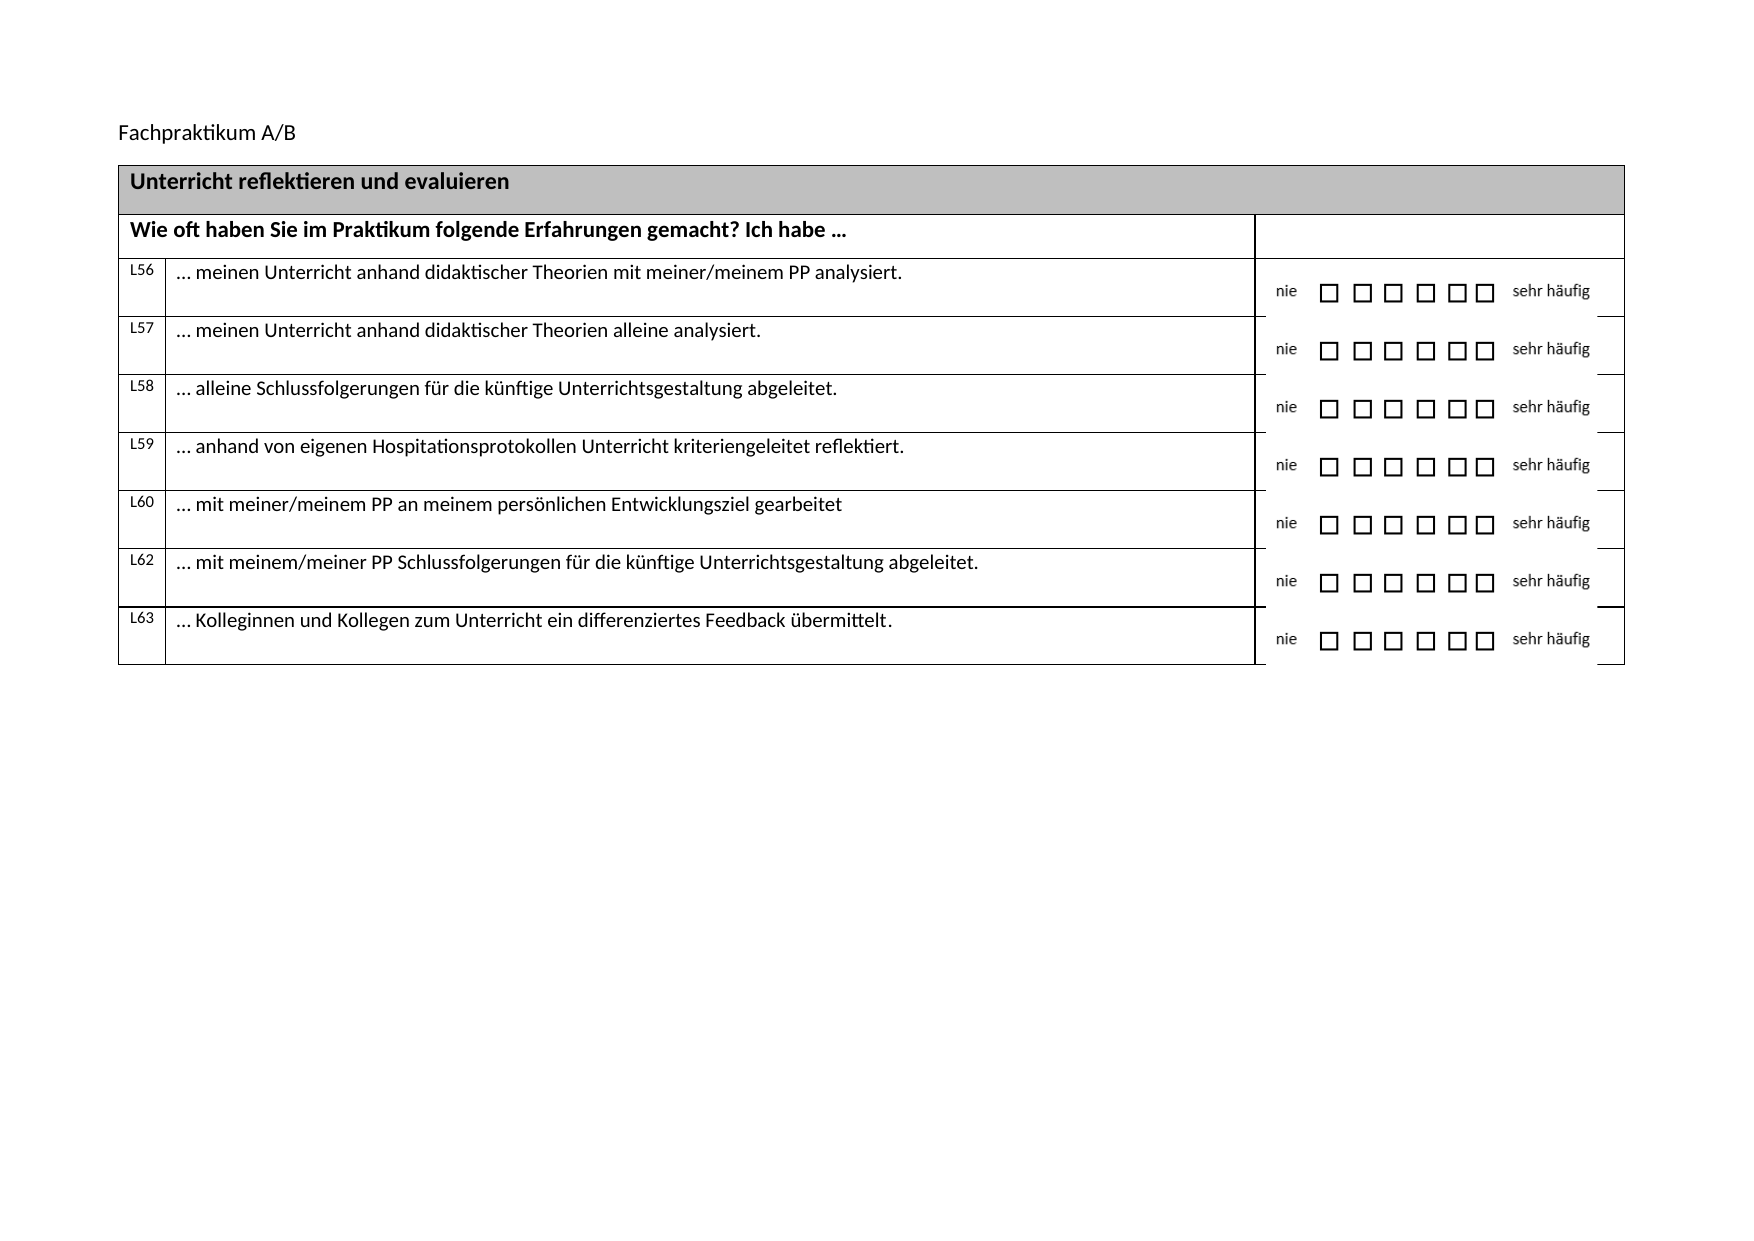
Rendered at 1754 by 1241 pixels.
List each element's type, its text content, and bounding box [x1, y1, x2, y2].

table_cell [1256, 491, 1266, 548]
table_cell L57 [119, 317, 165, 374]
table_cell L58 [119, 375, 165, 432]
picture [1266, 259, 1598, 665]
table_cell [1598, 317, 1624, 374]
table_cell [1598, 491, 1624, 548]
table_cell L56 [119, 259, 165, 316]
table_cell [1598, 259, 1624, 316]
table_cell [1256, 259, 1266, 316]
table_cell L63 [119, 608, 165, 664]
table_cell L62 [119, 549, 165, 606]
table_cell [1256, 215, 1624, 258]
table_cell [1256, 608, 1266, 664]
table_cell … meinen Unterricht anhand didaktischer Theorien alleine analysiert. [166, 317, 1254, 374]
table_cell … mit meinem/meiner PP Schlussfolgerungen für die künftige Unterrichtsgestaltung abgeleitet. [166, 549, 1254, 606]
table_cell [1256, 549, 1266, 606]
table_cell … alleine Schlussfolgerungen für die künftige Unterrichtsgestaltung abgeleitet. [166, 375, 1254, 432]
table_cell [1598, 608, 1624, 664]
table_cell L60 [119, 491, 165, 548]
table_cell … mit meiner/meinem PP an meinem persönlichen Entwicklungsziel gearbeitet [166, 491, 1254, 548]
table_cell [1598, 549, 1624, 606]
table_cell Wie oft haben Sie im Praktikum folgende Erfahrungen gemacht? Ich habe … [119, 215, 1254, 258]
table_cell [1256, 375, 1266, 432]
table_cell … Kolleginnen und Kollegen zum Unterricht ein differenziertes Feedback übermittelt. [166, 608, 1254, 664]
table_cell [1598, 433, 1624, 490]
table_cell L59 [119, 433, 165, 490]
table_cell [1256, 433, 1266, 490]
table_cell [1256, 317, 1266, 374]
table_cell [1598, 375, 1624, 432]
table_cell … meinen Unterricht anhand didaktischer Theorien mit meiner/meinem PP analysiert. [166, 259, 1254, 316]
table_cell … anhand von eigenen Hospitationsprotokollen Unterricht kriteriengeleitet reflektiert. [166, 433, 1254, 490]
text Fachpraktikum A/B [118, 118, 1606, 146]
table_header Unterricht reflektieren und evaluieren [119, 166, 1624, 214]
